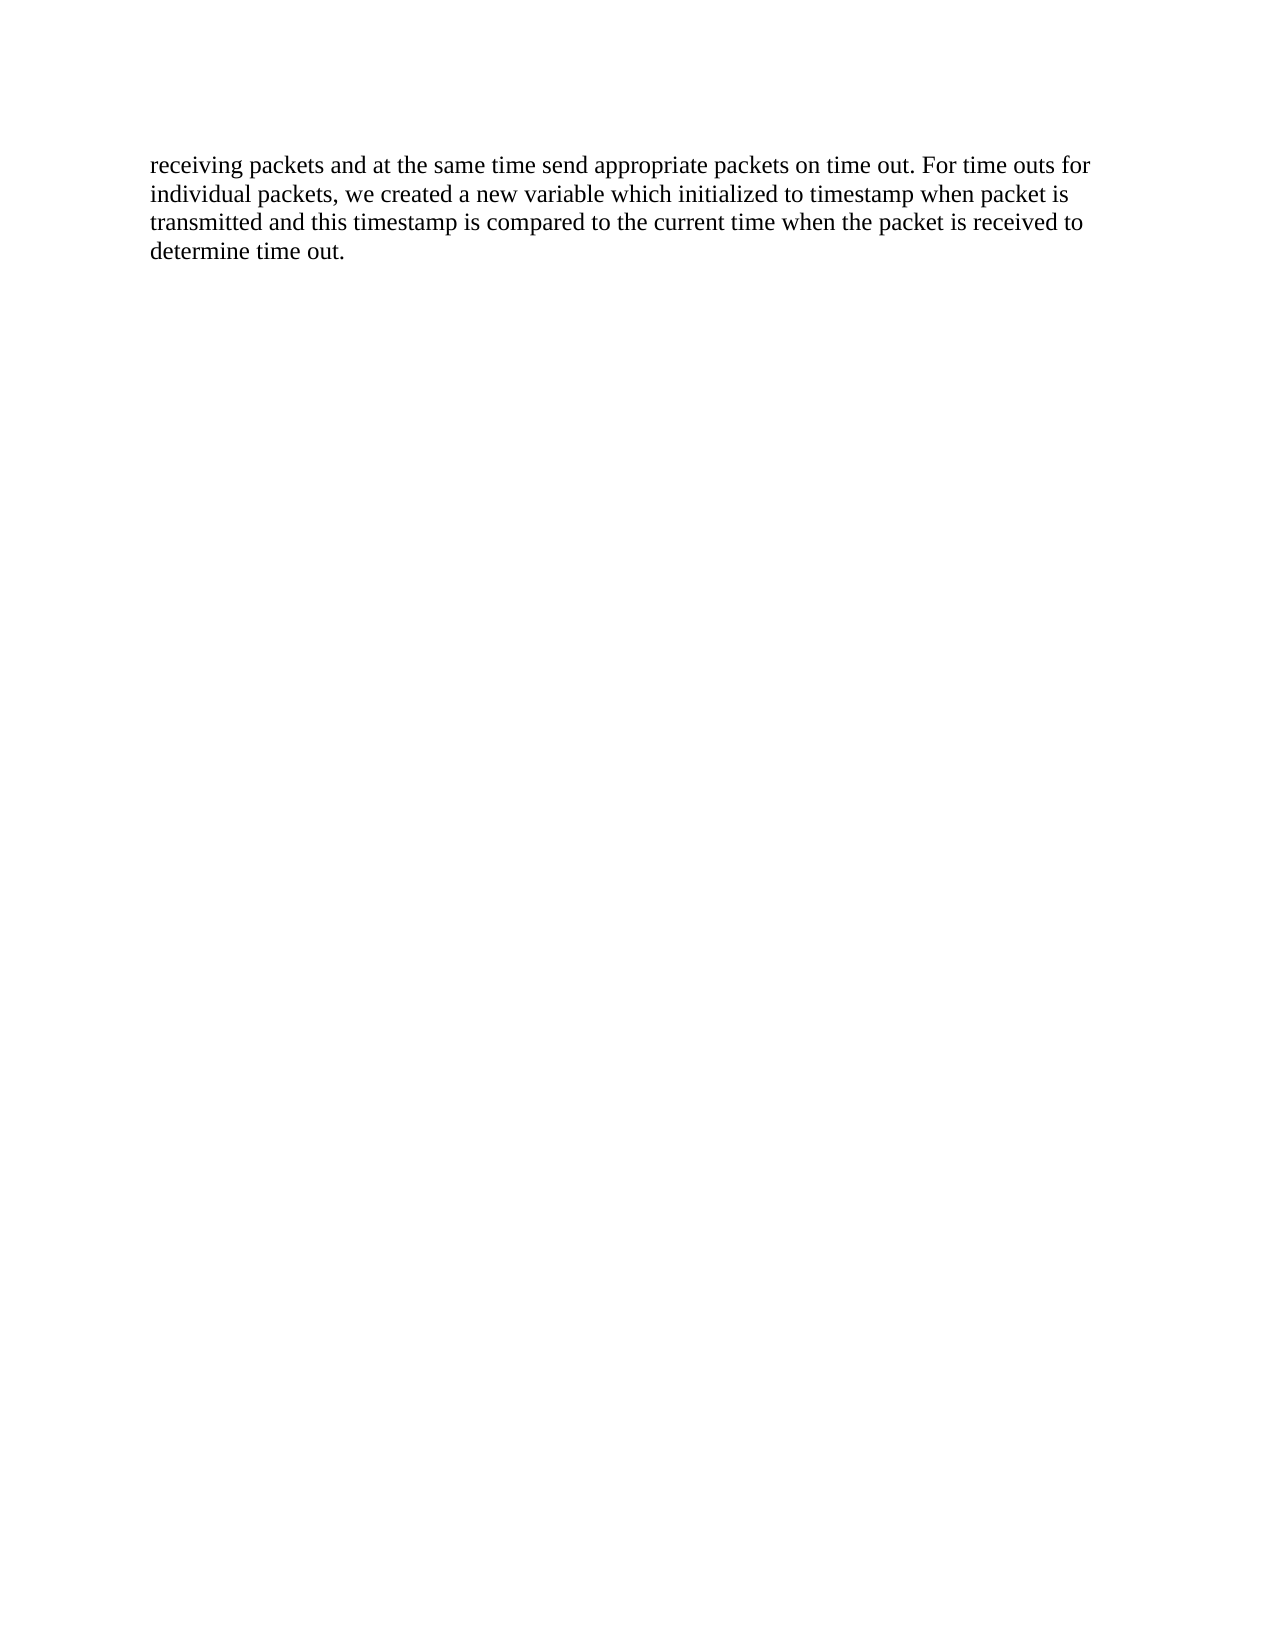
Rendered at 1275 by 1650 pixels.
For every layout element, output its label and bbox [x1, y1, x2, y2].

text [150, 150, 1125, 265]
